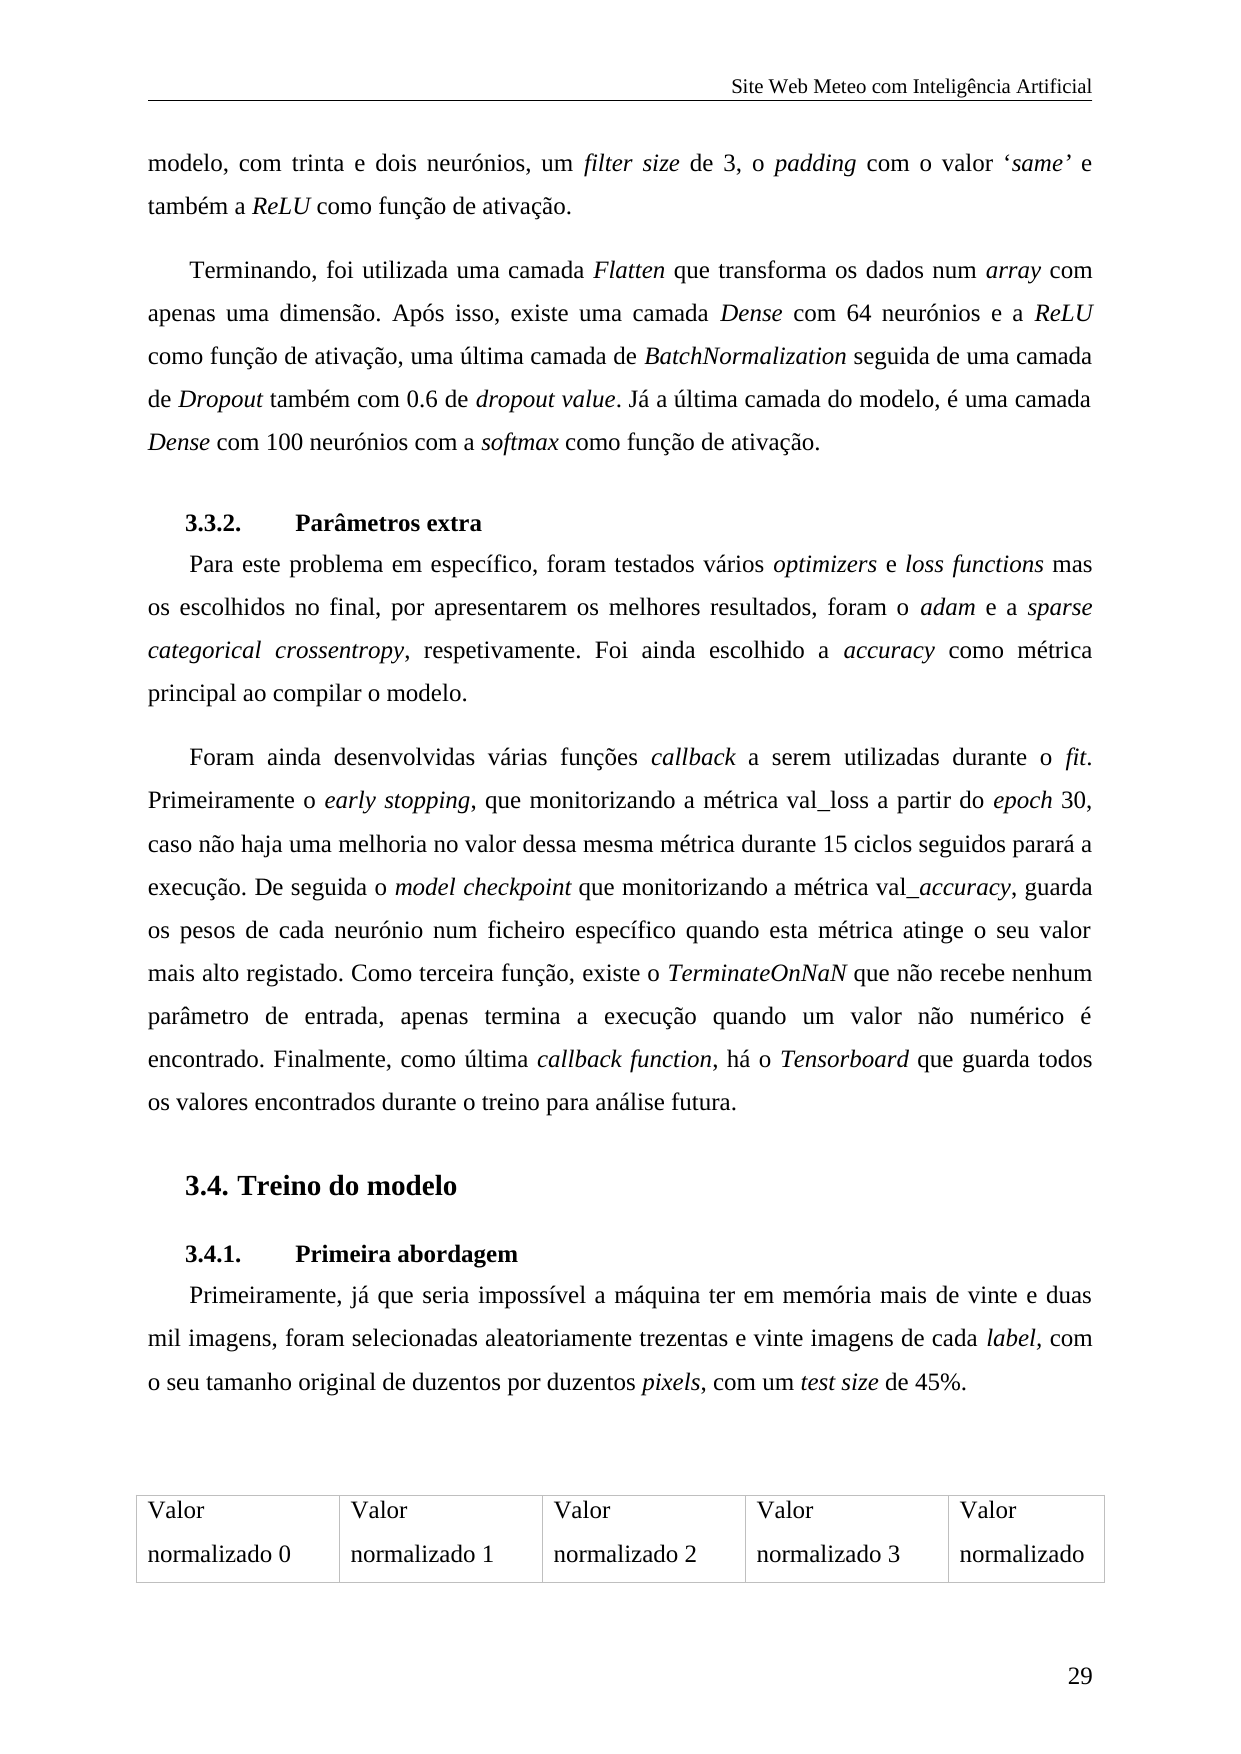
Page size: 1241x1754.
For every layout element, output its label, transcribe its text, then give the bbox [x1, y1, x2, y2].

table_header Valor normalizado 2 [543, 1496, 745, 1582]
subtitle Treino do modelo [185, 1168, 1092, 1202]
text Para este problema em específico, foram testados vários optimizers e loss functions mas os escolhidos no final, por apresentarem os melhores resultados, foram o adam e a sparse categorical crossentropy, respetivamente. Foi ainda escolhido a accuracy como métrica principal ao compilar o modelo. [148, 549, 1092, 707]
text Terminando, foi utilizada uma camada Flatten que transforma os dados num array com apenas uma dimensão. Após isso, existe uma camada Dense com 64 neurónios e a ReLU como função de ativação, uma última camada de BatchNormalization seguida de uma camada de Dropout também com 0.6 de dropout value. Já a última camada do modelo, é uma camada Dense com 100 neurónios com a softmax como função de ativação. [148, 255, 1092, 456]
text Foram ainda desenvolvidas várias funções callback a serem utilizadas durante o fit. Primeiramente o early stopping, que monitorizando a métrica val_loss a partir do epoch 30, caso não haja uma melhoria no valor dessa mesma métrica durante 15 ciclos seguidos parará a execução. De seguida o model checkpoint que monitorizando a métrica val_accuracy, guarda os pesos de cada neurónio num ficheiro específico quando esta métrica atinge o seu valor mais alto registado. Como terceira função, existe o TerminateOnNaN que não recebe nenhum parâmetro de entrada, apenas termina a execução quando um valor não numérico é encontrado. Finalmente, como última callback function, há o Tensorboard que guarda todos os valores encontrados durante o treino para análise futura. [148, 742, 1092, 1116]
table_header Valor normalizado 0 [137, 1496, 339, 1582]
text Primeiramente, já que seria impossível a máquina ter em memória mais de vinte e duas mil imagens, foram selecionadas aleatoriamente trezentas e vinte imagens de cada label, com o seu tamanho original de duzentos por duzentos pixels, com um test size de 45%. [148, 1280, 1092, 1395]
table_header Valor normalizado 3 [746, 1496, 948, 1582]
table_header Valor normalizado 1 [340, 1496, 542, 1582]
table_header Valor normalizado 5 [949, 1496, 1104, 1582]
subtitle Primeira abordagem [185, 1239, 1092, 1268]
subtitle Parâmetros extra [185, 508, 1092, 537]
